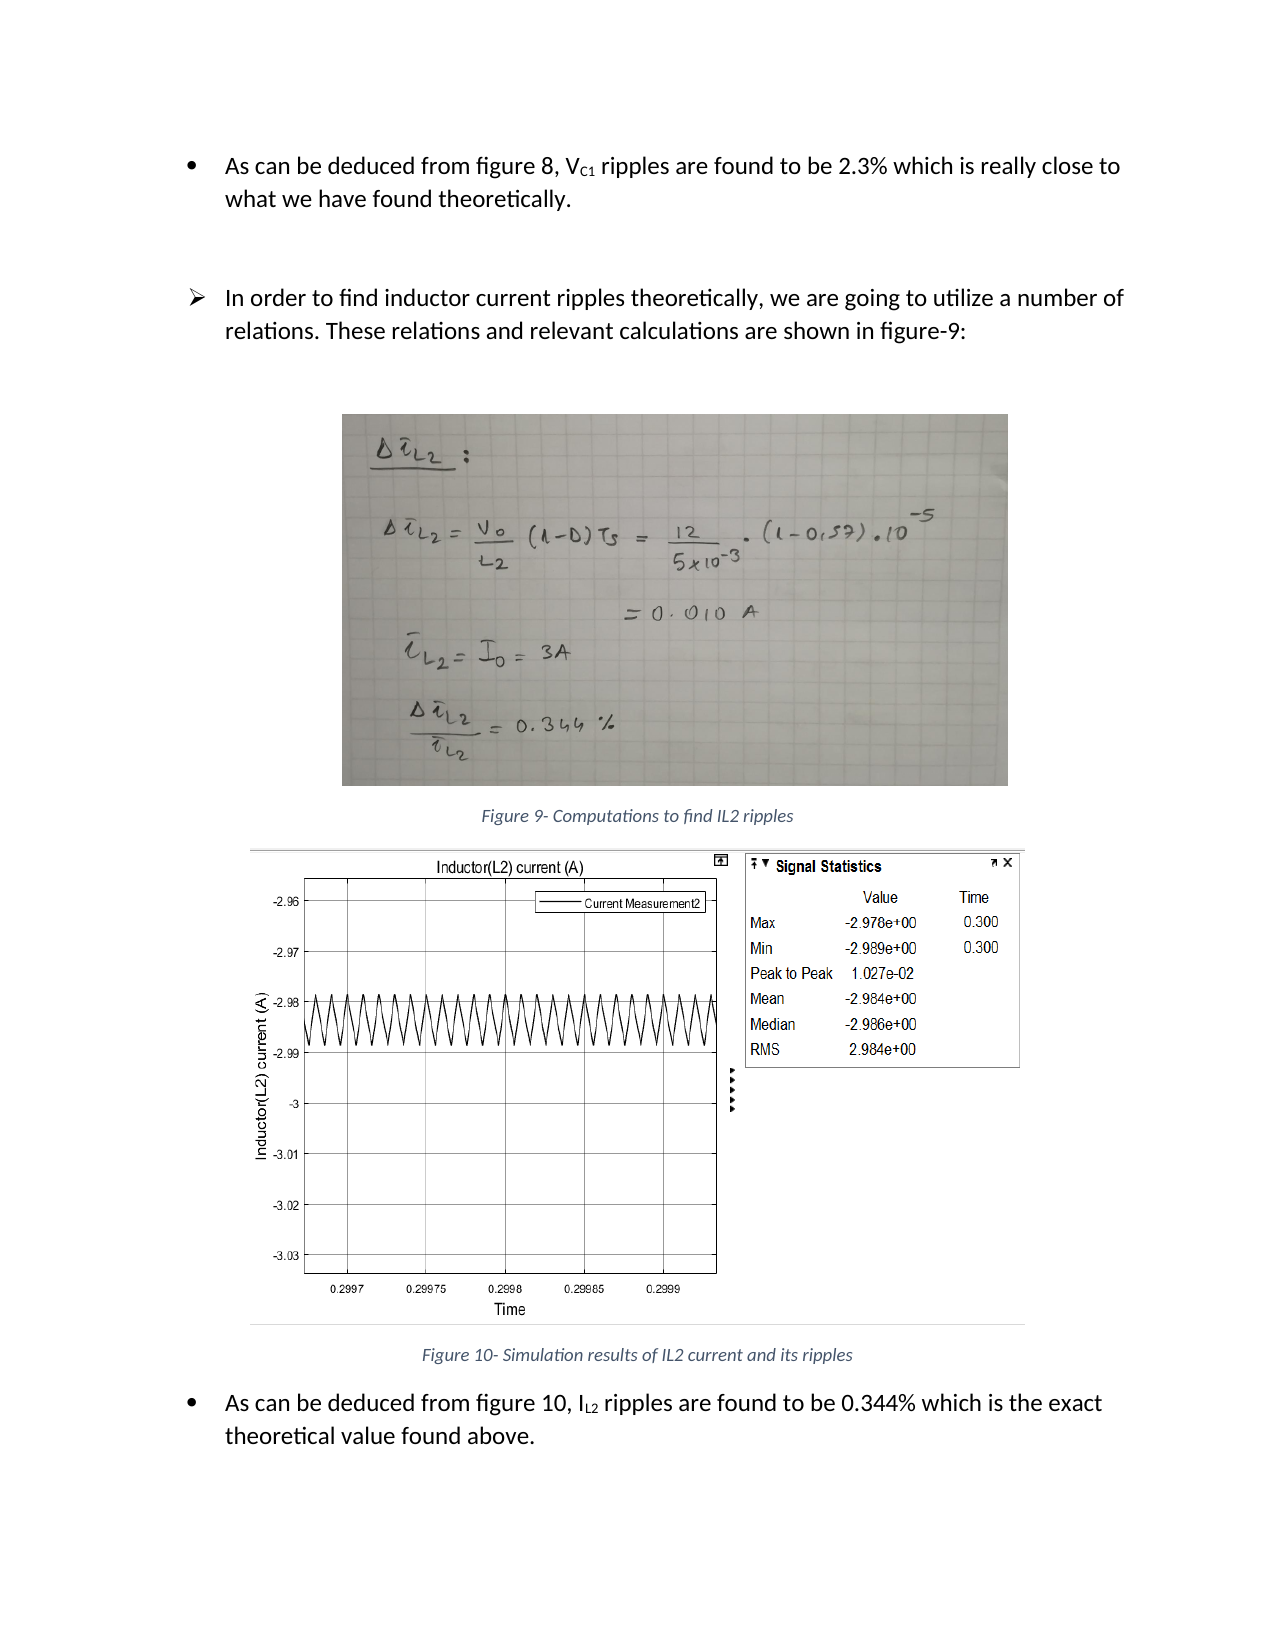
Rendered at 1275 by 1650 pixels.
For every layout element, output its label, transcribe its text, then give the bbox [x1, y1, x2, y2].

list In order to find inductor current ripples theoretically, we are going to utilize a number of relations. These relations and relevant calculations are shown in figure-9: [187, 282, 1125, 346]
list As can be deduced from figure 8, VC1 ripples are found to be 2.3% which is really close to what we have found theoretically. [187, 150, 1125, 213]
picture [342, 414, 1008, 786]
text Figure 9- Computations to find IL2 ripples [150, 804, 1125, 827]
text Figure 10- Simulation results of IL2 current and its ripples [150, 1343, 1125, 1366]
picture [250, 848, 1025, 1325]
list As can be deduced from figure 10, IL2 ripples are found to be 0.344% which is the exact theoretical value found above. [187, 1387, 1125, 1451]
